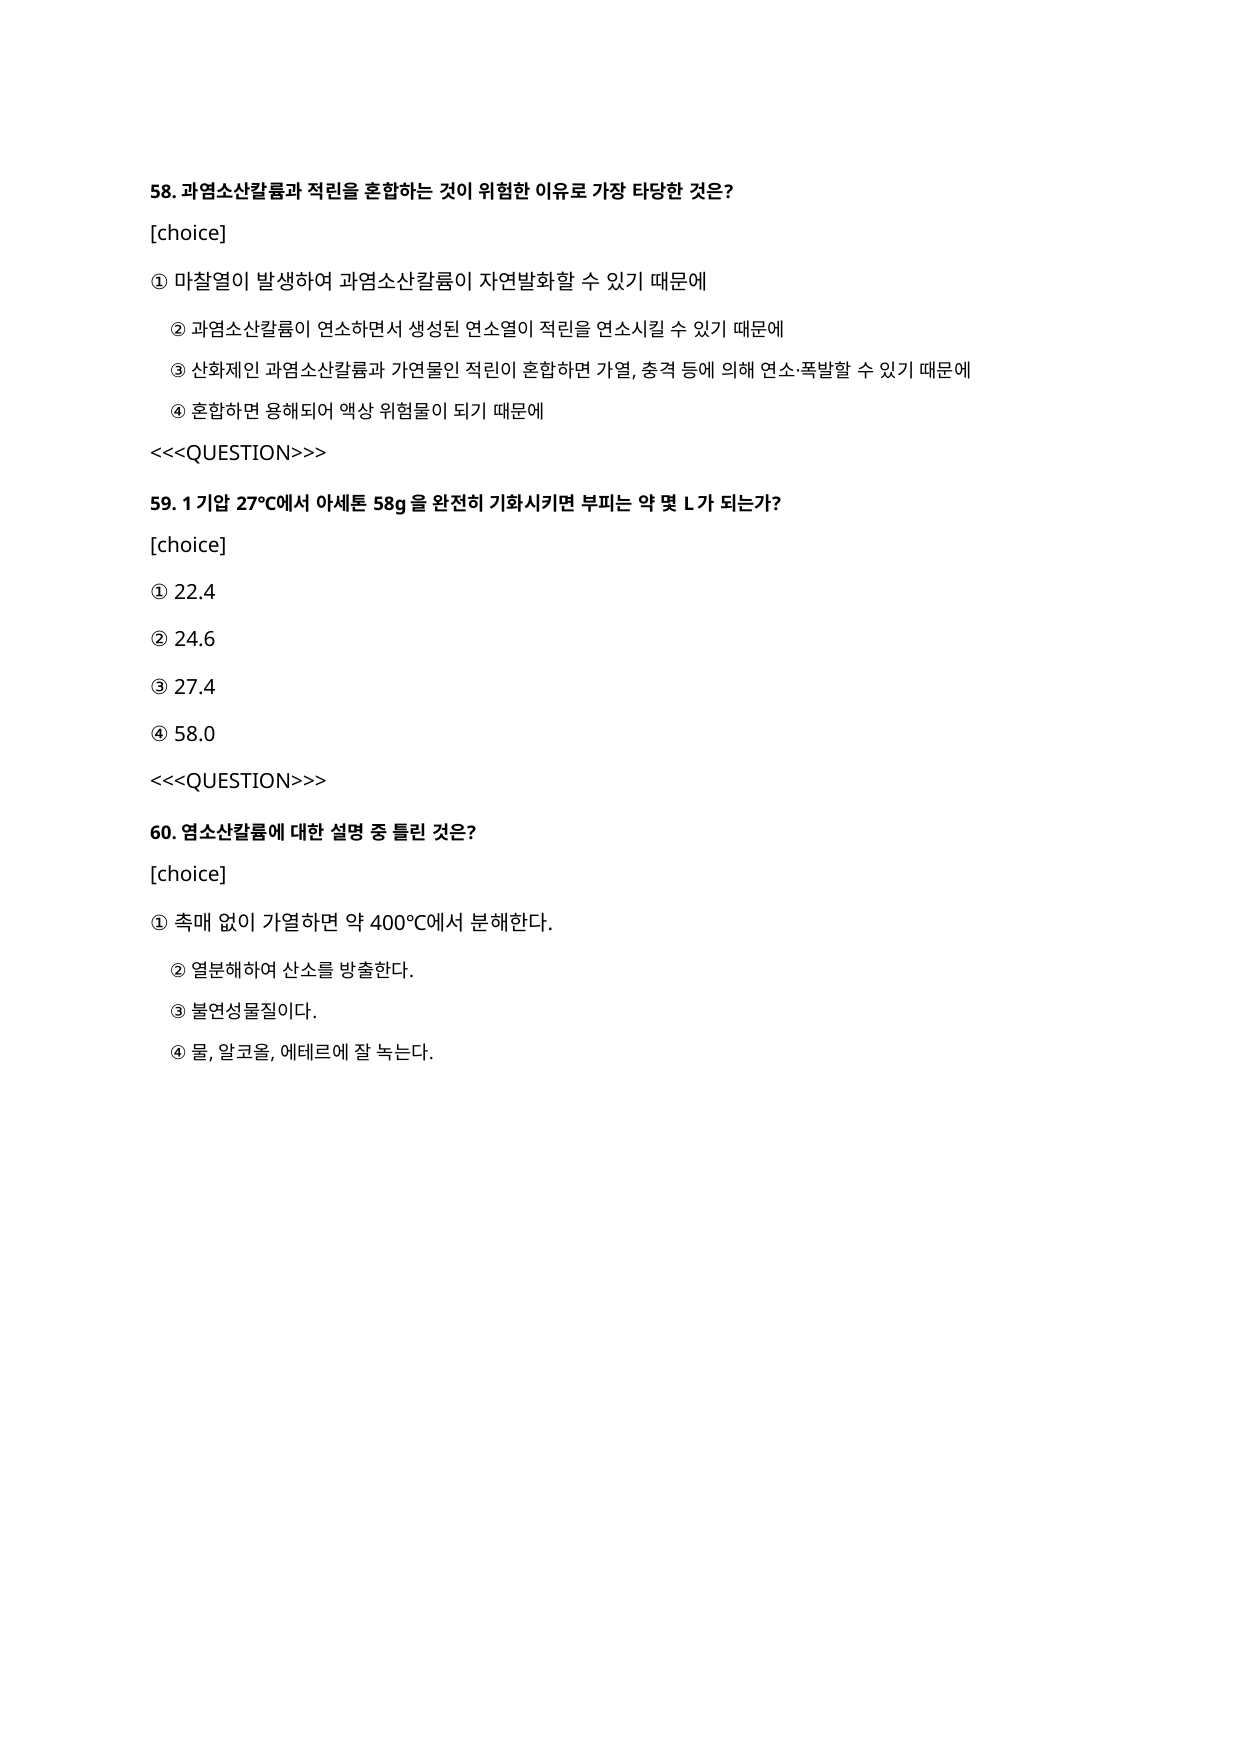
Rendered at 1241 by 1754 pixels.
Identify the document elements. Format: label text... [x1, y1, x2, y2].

text ② 열분해하여 산소를 방출한다. [150, 956, 1090, 983]
text ① 마찰열이 발생하여 과염소산칼륨이 자연발화할 수 있기 때문에 [150, 265, 1090, 296]
text ④ 물, 알코올, 에테르에 잘 녹는다. [150, 1037, 1090, 1064]
text ① 촉매 없이 가열하면 약 400℃에서 분해한다. [150, 906, 1090, 936]
text ② 과염소산칼륨이 연소하면서 생성된 연소열이 적린을 연소시킬 수 있기 때문에 [150, 315, 1090, 342]
text 58. 과염소산칼륨과 적린을 혼합하는 것이 위험한 이유로 가장 타당한 것은? [150, 177, 1090, 204]
text ④ 58.0 [150, 719, 1090, 748]
text 59. 1기압 27℃에서 아세톤 58g을 완전히 기화시키면 부피는 약 몇 L가 되는가? [150, 489, 1090, 516]
text [choice] [150, 530, 1090, 558]
text ④ 혼합하면 용해되어 액상 위험물이 되기 때문에 [150, 397, 1090, 424]
text 60. 염소산칼륨에 대한 설명 중 틀린 것은? [150, 818, 1090, 845]
text <<<QUESTION>>> [150, 438, 1090, 466]
text ③ 산화제인 과염소산칼륨과 가연물인 적린이 혼합하면 가열, 충격 등에 의해 연소·폭발할 수 있기 때문에 [150, 356, 1090, 383]
text [choice] [150, 218, 1090, 247]
text ③ 불연성물질이다. [150, 996, 1090, 1024]
text ② 24.6 [150, 624, 1090, 653]
text [choice] [150, 859, 1090, 887]
text <<<QUESTION>>> [150, 766, 1090, 795]
text ① 22.4 [150, 577, 1090, 606]
text ③ 27.4 [150, 672, 1090, 700]
